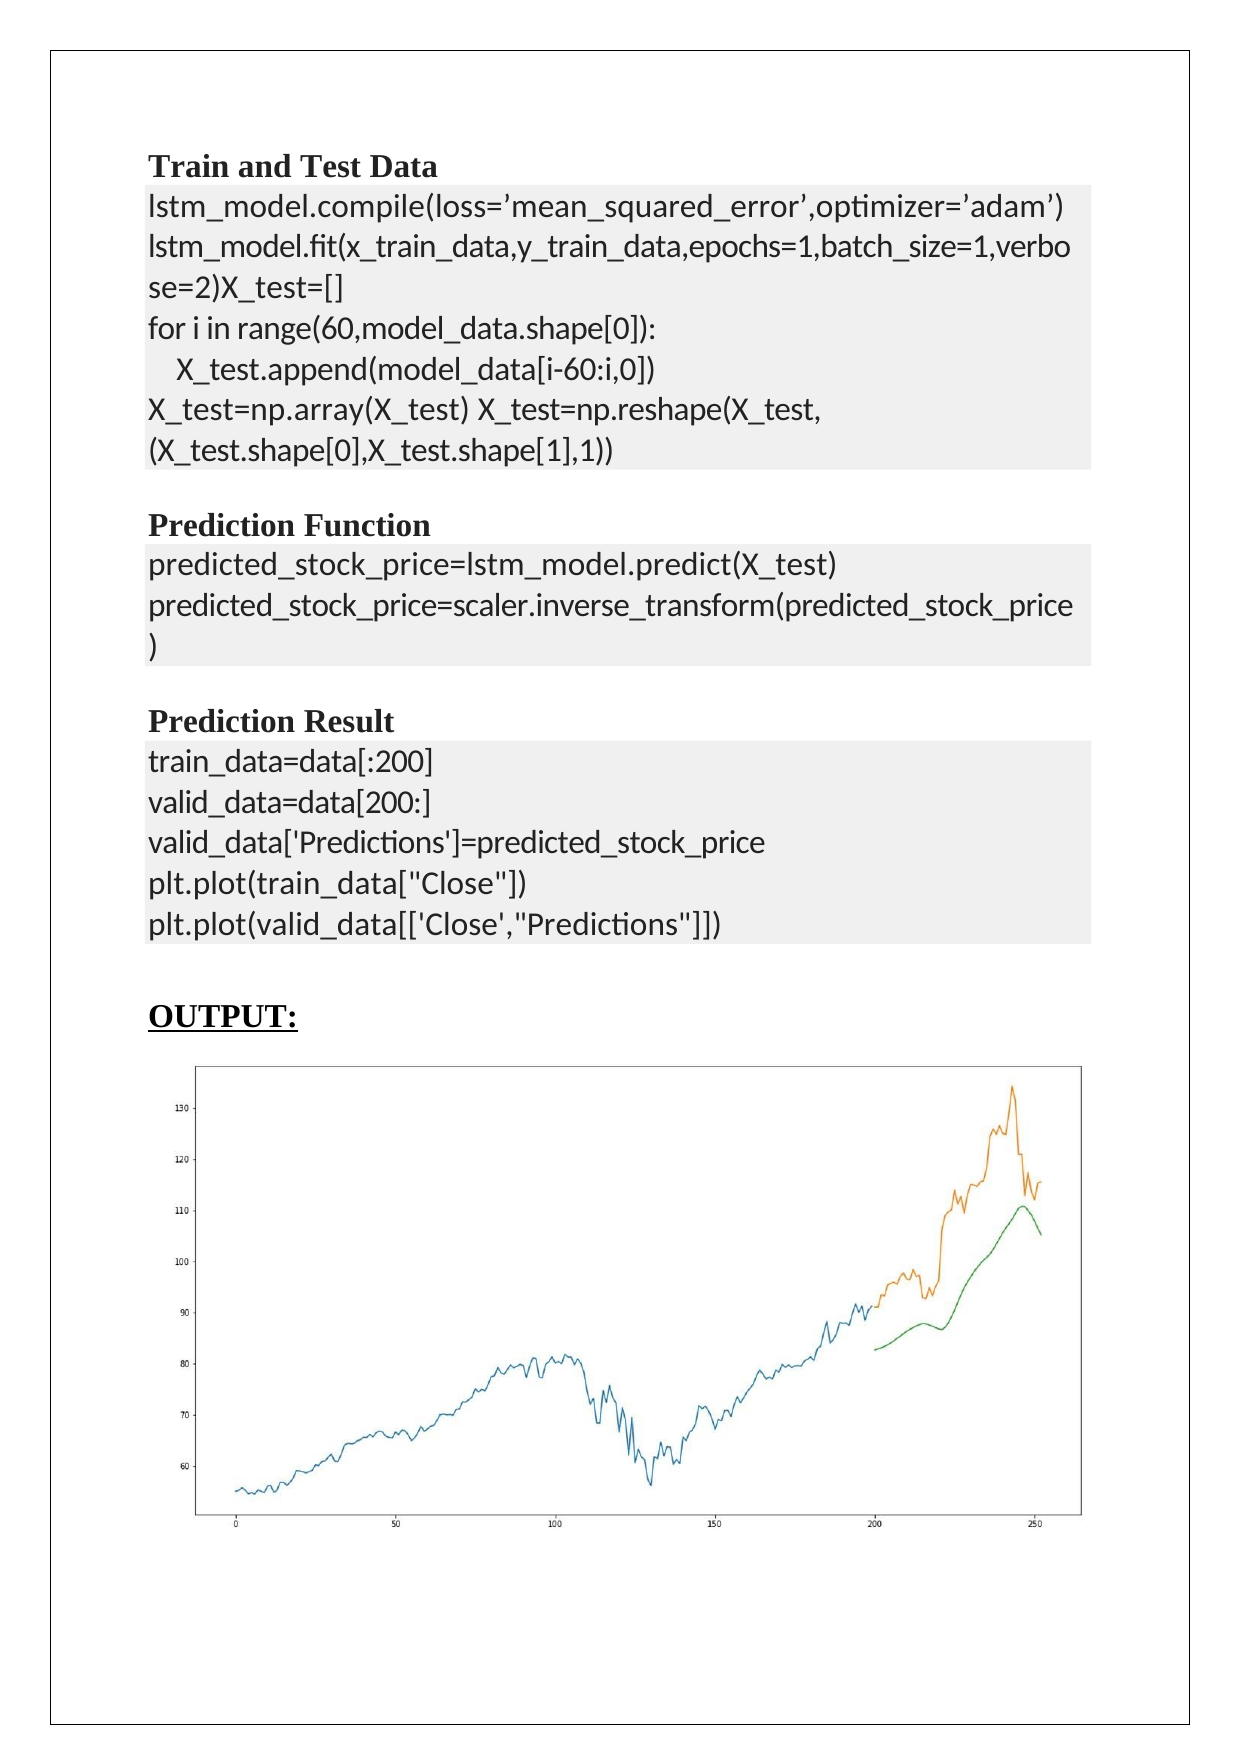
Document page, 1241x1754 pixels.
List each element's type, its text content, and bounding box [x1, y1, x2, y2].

picture [173, 1063, 1084, 1529]
text Train and Test Data [148, 146, 1134, 185]
text Prediction Result [148, 702, 1134, 740]
text OUTPUT: [148, 996, 1134, 1035]
text Prediction Function [148, 505, 1134, 543]
